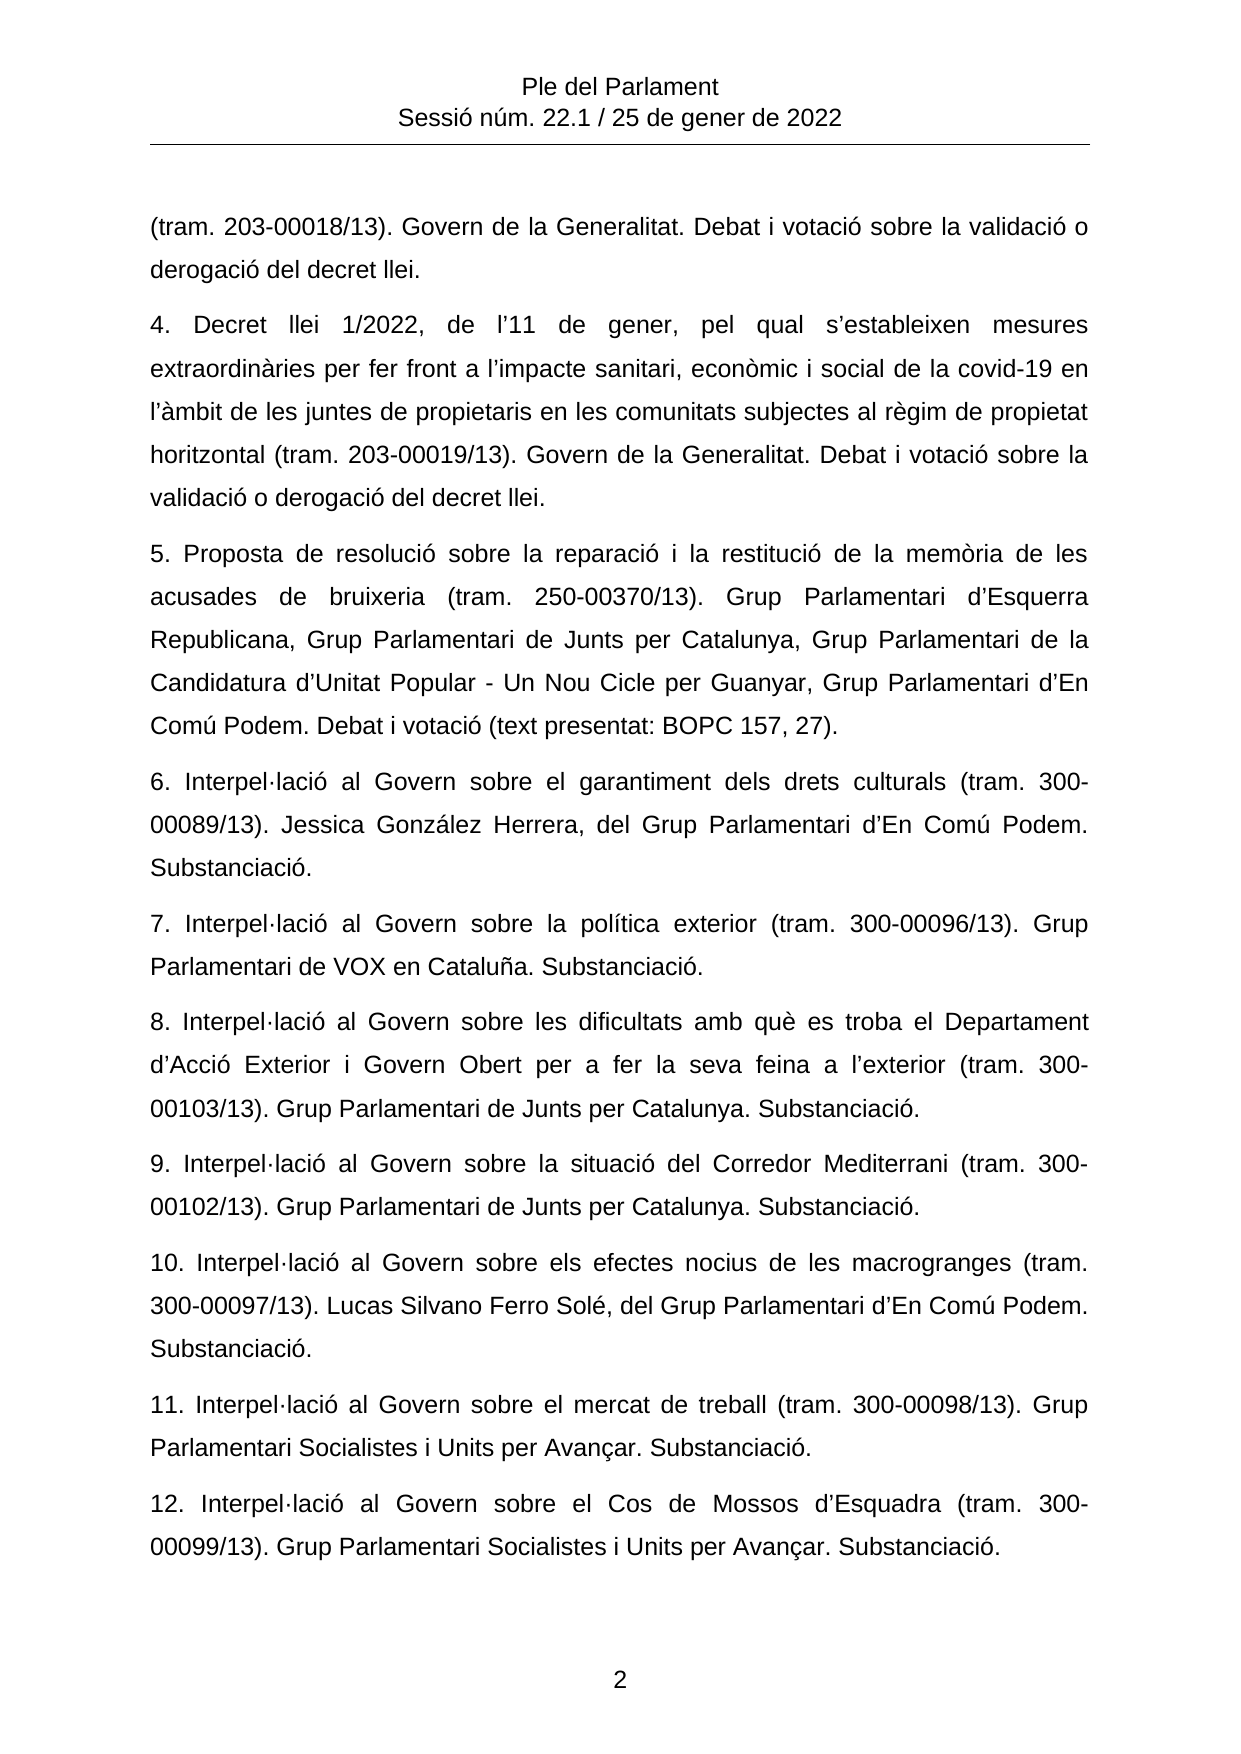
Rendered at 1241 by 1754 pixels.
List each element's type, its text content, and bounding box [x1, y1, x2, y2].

text 9. Interpel·lació al Govern sobre la situació del Corredor Mediterrani (tram. 300-00102/13). Grup Parlamentari de Junts per Catalunya. Substanciació. [150, 1149, 1090, 1221]
text 10. Interpel·lació al Govern sobre els efectes nocius de les macrogranges (tram. 300-00097/13). Lucas Silvano Ferro Solé, del Grup Parlamentari d’En Comú Podem. Substanciació. [150, 1248, 1090, 1363]
text 12. Interpel·lació al Govern sobre el Cos de Mossos d’Esquadra (tram. 300-00099/13). Grup Parlamentari Socialistes i Units per Avançar. Substanciació. [150, 1489, 1090, 1561]
text 8. Interpel·lació al Govern sobre les dificultats amb què es troba el Departament d’Acció Exterior i Govern Obert per a fer la seva feina a l’exterior (tram. 300-00103/13). Grup Parlamentari de Junts per Catalunya. Substanciació. [150, 1007, 1090, 1122]
text 7. Interpel·lació al Govern sobre la política exterior (tram. 300-00096/13). Grup Parlamentari de VOX en Cataluña. Substanciació. [150, 909, 1090, 981]
text 6. Interpel·lació al Govern sobre el garantiment dels drets culturals (tram. 300-00089/13). Jessica González Herrera, del Grup Parlamentari d’En Comú Podem. Substanciació. [150, 767, 1090, 882]
text 11. Interpel·lació al Govern sobre el mercat de treball (tram. 300-00098/13). Grup Parlamentari Socialistes i Units per Avançar. Substanciació. [150, 1390, 1090, 1462]
text 5. Proposta de resolució sobre la reparació i la restitució de la memòria de les acusades de bruixeria (tram. 250-00370/13). Grup Parlamentari d’Esquerra Republicana, Grup Parlamentari de Junts per Catalunya, Grup Parlamentari de la Candidatura d’Unitat Popular - Un Nou Cicle per Guanyar, Grup Parlamentari d’En Comú Podem. Debat i votació (text presentat: BOPC 157, 27). [150, 539, 1090, 740]
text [150, 212, 1090, 284]
text 4. Decret llei 1/2022, de l’11 de gener, pel qual s’estableixen mesures extraordinàries per fer front a l’impacte sanitari, econòmic i social de la covid-19 en l’àmbit de les juntes de propietaris en les comunitats subjectes al règim de propietat horitzontal (tram. 203-00019/13). Govern de la Generalitat. Debat i votació sobre la validació o derogació del decret llei. [150, 311, 1090, 512]
